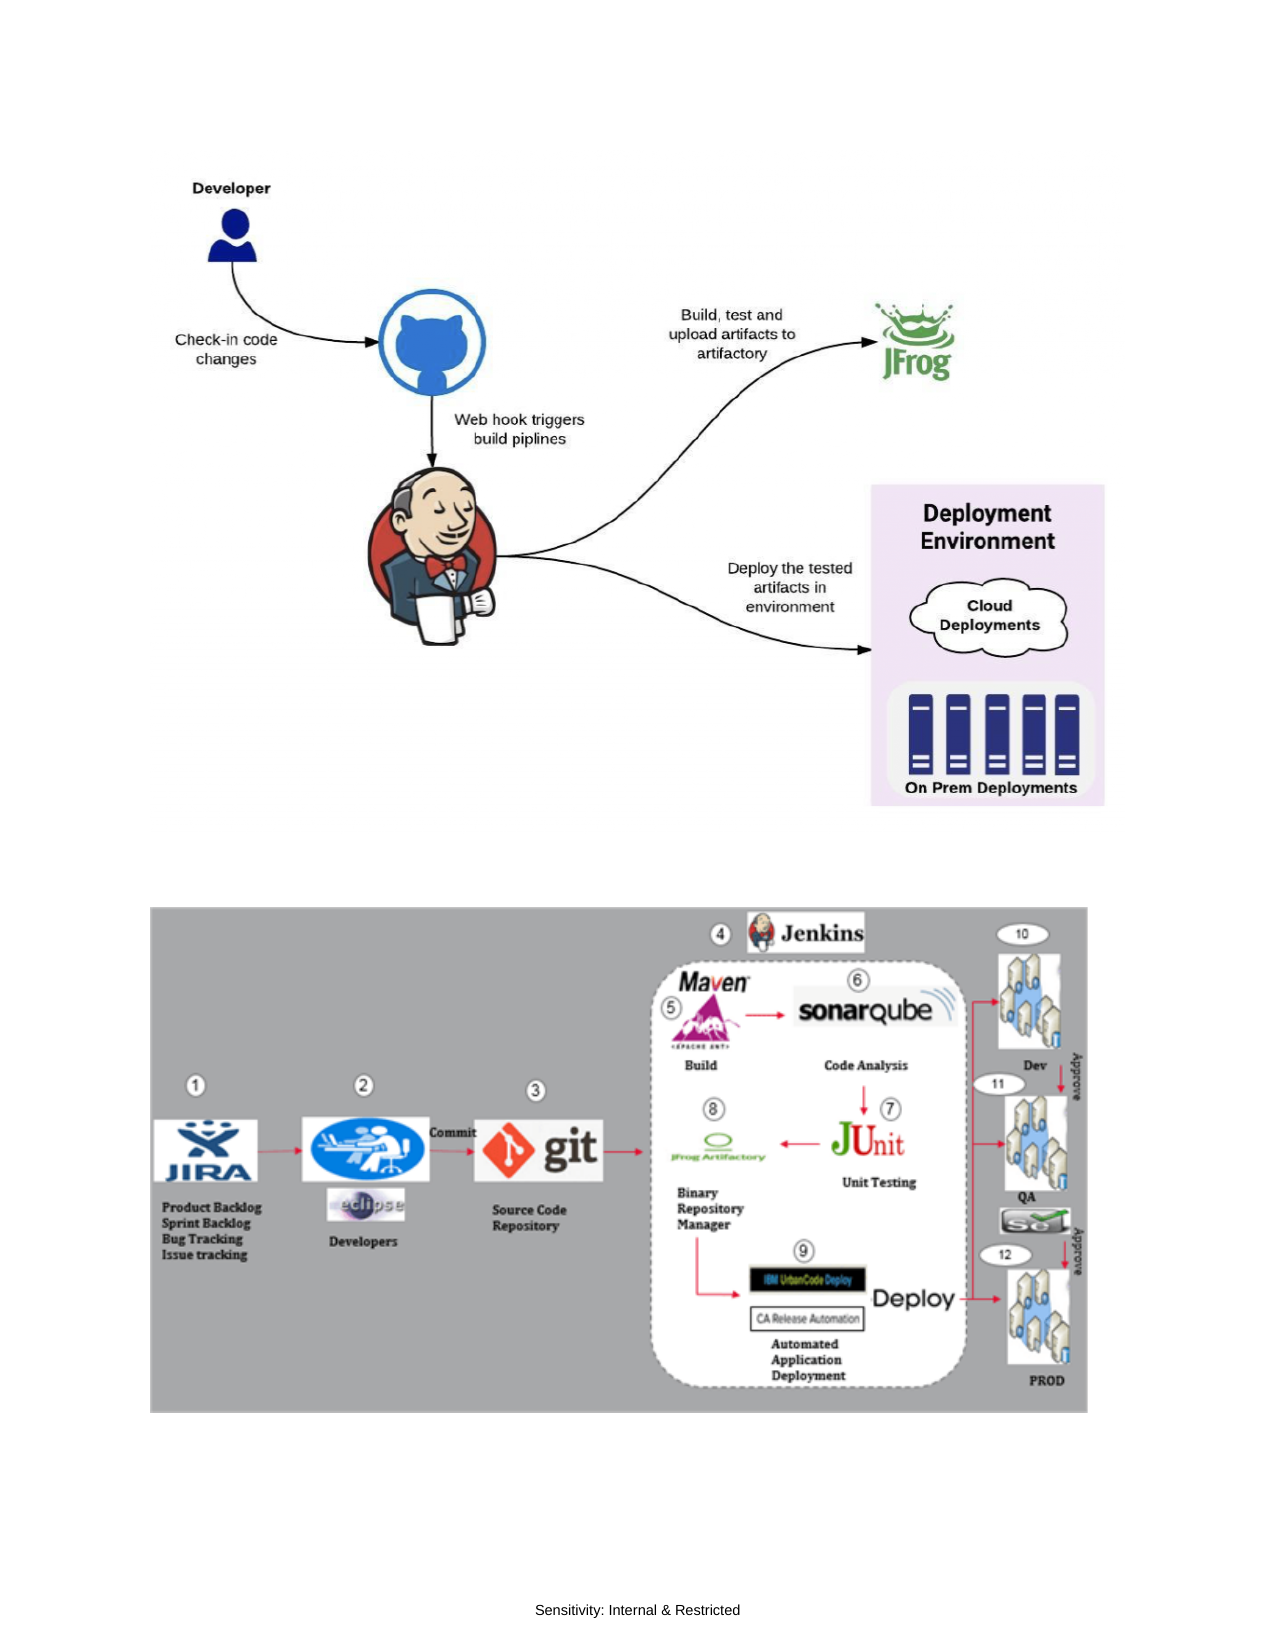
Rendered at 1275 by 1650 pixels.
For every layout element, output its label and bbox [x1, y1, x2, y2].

picture [150, 907, 1088, 1413]
picture [150, 150, 1125, 834]
